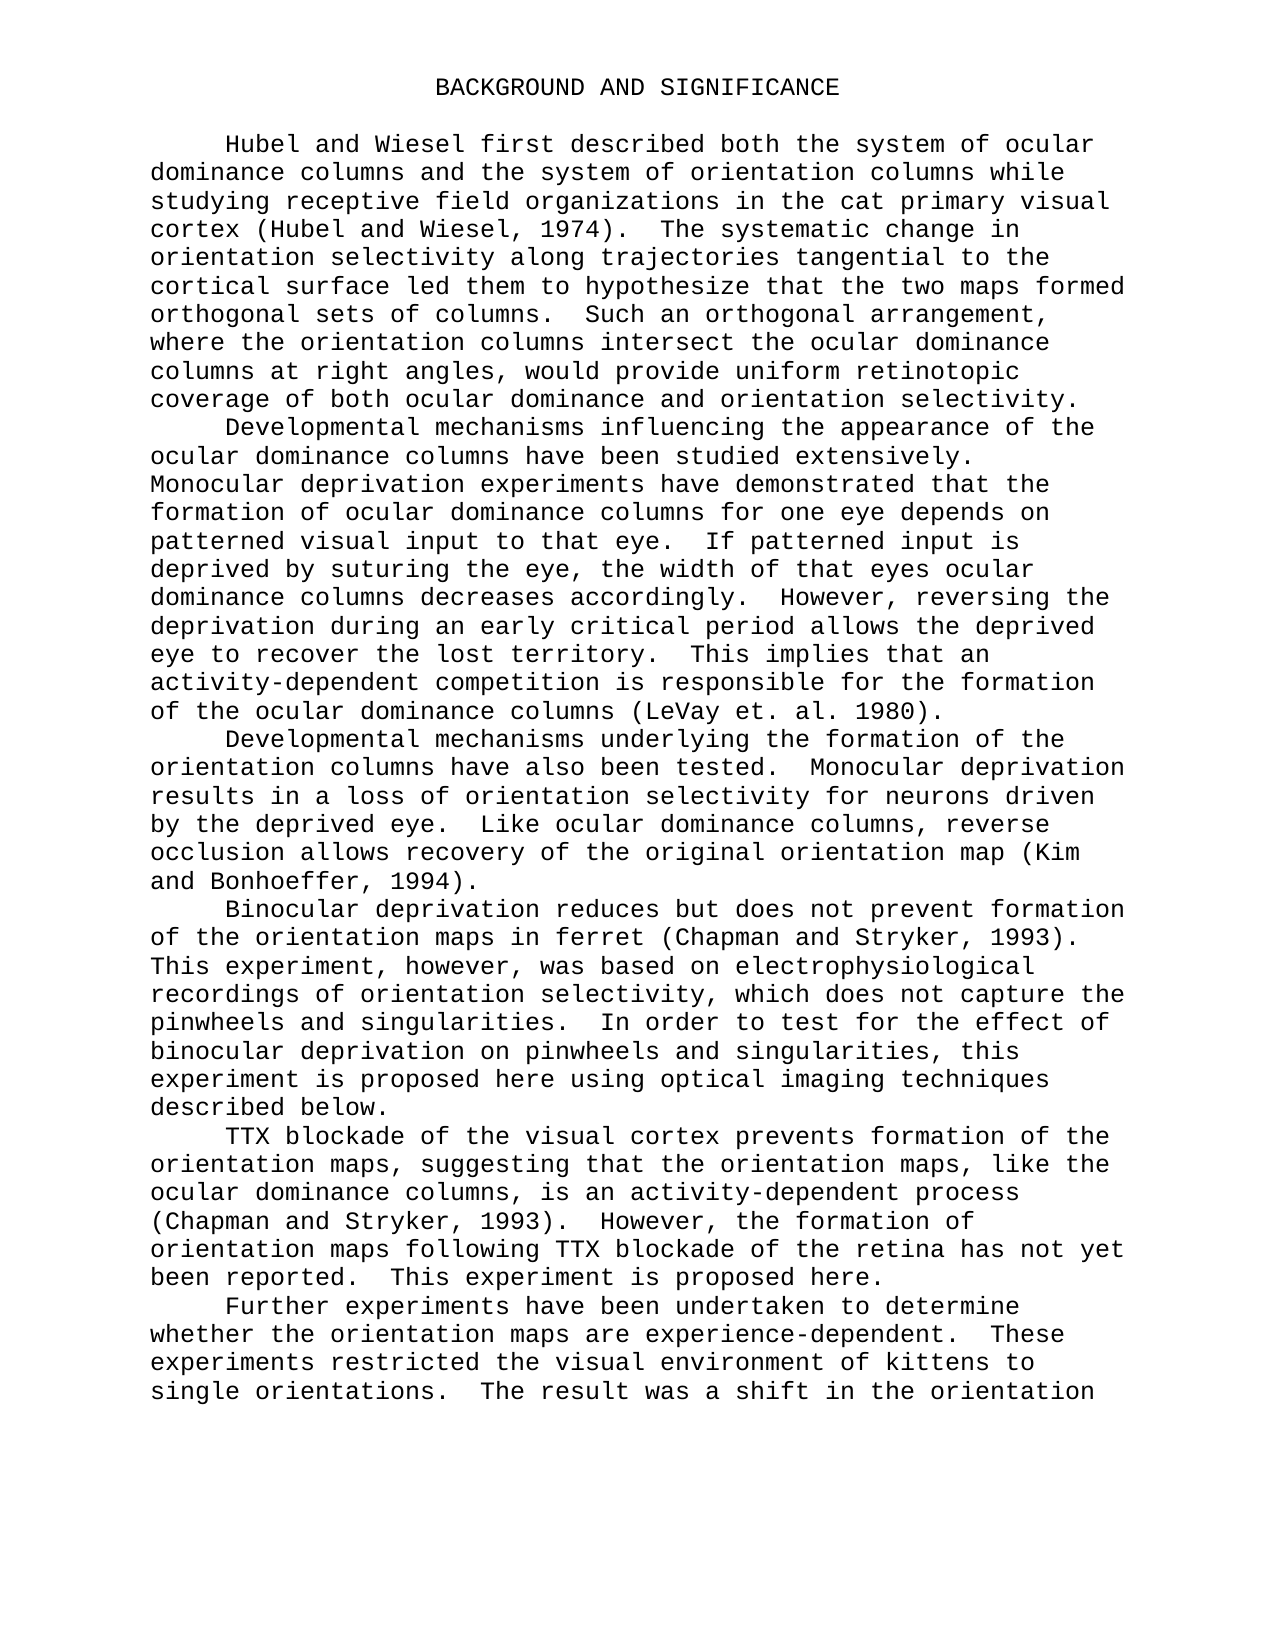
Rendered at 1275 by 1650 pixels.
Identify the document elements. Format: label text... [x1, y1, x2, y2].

text TTX blockade of the visual cortex prevents formation of the orientation maps, suggesting that the orientation maps, like the ocular dominance columns, is an activity-dependent process (Chapman and Stryker, 1993). However, the formation of orientation maps following TTX blockade of the retina has not yet been reported. This experiment is proposed here. [150, 1123, 1125, 1293]
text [150, 1293, 1125, 1407]
text Binocular deprivation reduces but does not prevent formation of the orientation maps in ferret (Chapman and Stryker, 1993). This experiment, however, was based on electrophysiological recordings of orientation selectivity, which does not capture the pinwheels and singularities. In order to test for the effect of binocular deprivation on pinwheels and singularities, this experiment is proposed here using optical imaging techniques described below. [150, 897, 1125, 1123]
text Developmental mechanisms underlying the formation of the orientation columns have also been tested. Monocular deprivation results in a loss of orientation selectivity for neurons driven by the deprived eye. Like ocular dominance columns, reverse occlusion allows recovery of the original orientation map (Kim and Bonhoeffer, 1994). [150, 727, 1125, 897]
text BACKGROUND AND SIGNIFICANCE [150, 75, 1125, 103]
text Hubel and Wiesel first described both the system of ocular dominance columns and the system of orientation columns while studying receptive field organizations in the cat primary visual cortex (Hubel and Wiesel, 1974). The systematic change in orientation selectivity along trajectories tangential to the cortical surface led them to hypothesize that the two maps formed orthogonal sets of columns. Such an orthogonal arrangement, where the orientation columns intersect the ocular dominance columns at right angles, would provide uniform retinotopic coverage of both ocular dominance and orientation selectivity. [150, 132, 1125, 415]
text Developmental mechanisms influencing the appearance of the ocular dominance columns have been studied extensively. Monocular deprivation experiments have demonstrated that the formation of ocular dominance columns for one eye depends on patterned visual input to that eye. If patterned input is deprived by suturing the eye, the width of that eyes ocular dominance columns decreases accordingly. However, reversing the deprivation during an early critical period allows the deprived eye to recover the lost territory. This implies that an activity-dependent competition is responsible for the formation of the ocular dominance columns (LeVay et. al. 1980). [150, 415, 1125, 727]
